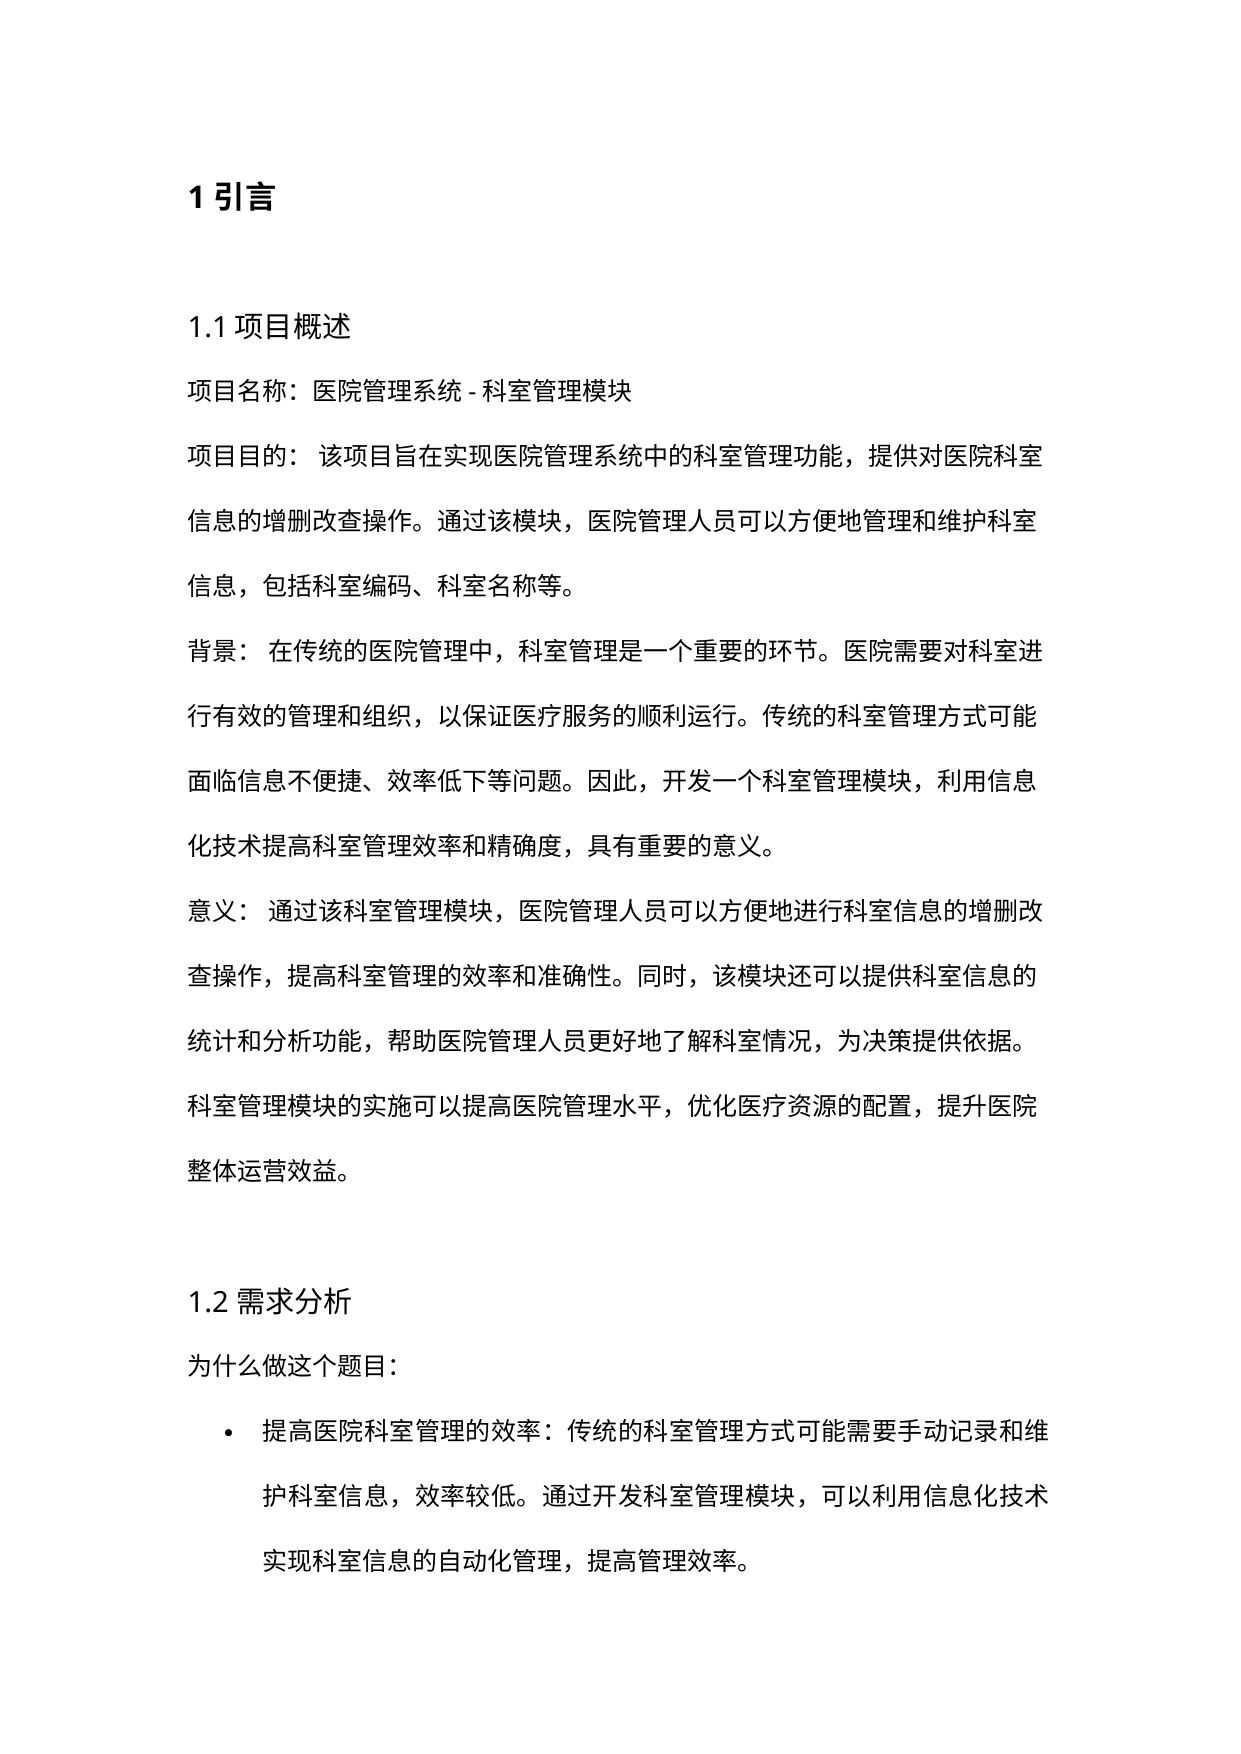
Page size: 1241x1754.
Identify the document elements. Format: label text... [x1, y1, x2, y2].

text 1 引言 [187, 162, 1053, 227]
text 项目名称：医院管理系统 - 科室管理模块 [187, 357, 1053, 422]
text 背景： 在传统的医院管理中，科室管理是一个重要的环节。医院需要对科室进行有效的管理和组织，以保证医疗服务的顺利运行。传统的科室管理方式可能面临信息不便捷、效率低下等问题。因此，开发一个科室管理模块，利用信息化技术提高科室管理效率和精确度，具有重要的意义。 [187, 617, 1053, 877]
text 意义： 通过该科室管理模块，医院管理人员可以方便地进行科室信息的增删改查操作，提高科室管理的效率和准确性。同时，该模块还可以提供科室信息的统计和分析功能，帮助医院管理人员更好地了解科室情况，为决策提供依据。科室管理模块的实施可以提高医院管理水平，优化医疗资源的配置，提升医院整体运营效益。 [187, 877, 1053, 1202]
text 为什么做这个题目： [187, 1332, 1053, 1397]
text 1.1项目概述 [187, 292, 1053, 357]
text 项目目的： 该项目旨在实现医院管理系统中的科室管理功能，提供对医院科室信息的增删改查操作。通过该模块，医院管理人员可以方便地管理和维护科室信息，包括科室编码、科室名称等。 [187, 422, 1053, 617]
text 1.2 需求分析 [187, 1267, 1053, 1332]
list 提高医院科室管理的效率：传统的科室管理方式可能需要手动记录和维护科室信息，效率较低。通过开发科室管理模块，可以利用信息化技术实现科室信息的自动化管理，提高管理效率。 [225, 1397, 1053, 1592]
